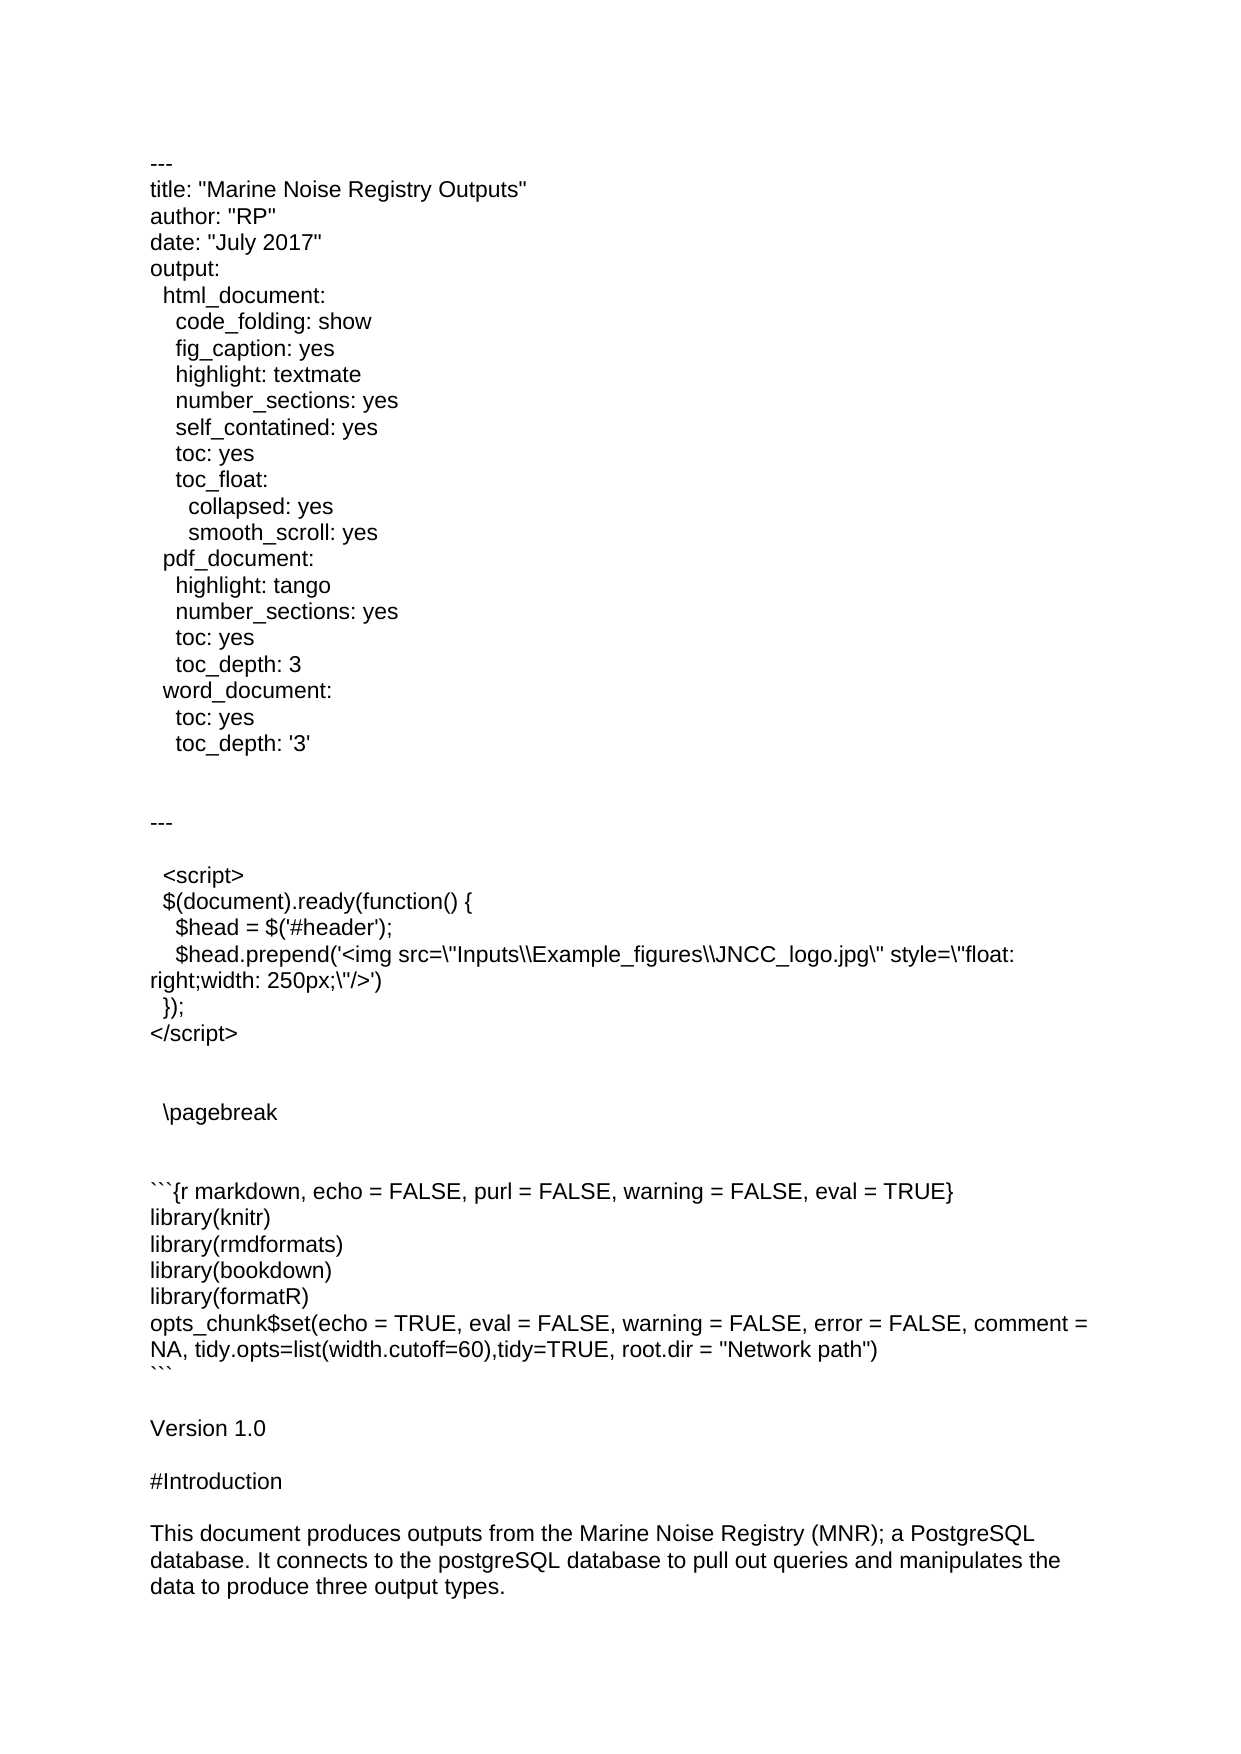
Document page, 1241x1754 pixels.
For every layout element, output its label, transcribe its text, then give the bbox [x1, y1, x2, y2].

text smooth_scroll: yes [150, 519, 1090, 545]
text toc_depth: 3 [150, 651, 1090, 677]
text library(knitr) [150, 1204, 1090, 1231]
text toc_float: [150, 466, 1090, 493]
text $(document).ready(function() { [150, 888, 1090, 914]
text </script> [150, 1020, 1090, 1046]
text number_sections: yes [150, 387, 1090, 413]
text output: [150, 255, 1090, 282]
text opts_chunk$set(echo = TRUE, eval = FALSE, warning = FALSE, error = FALSE, comment = NA, tidy.opts=list(width.cutoff=60),tidy=TRUE, root.dir = "Network path") [150, 1309, 1090, 1362]
text library(formatR) [150, 1283, 1090, 1309]
text title: "Marine Noise Registry Outputs" [150, 176, 1090, 203]
text ``` [150, 1362, 1090, 1389]
text highlight: tango [150, 572, 1090, 598]
text toc: yes [150, 624, 1090, 651]
text $head = $('#header'); [150, 914, 1090, 941]
text toc: yes [150, 440, 1090, 466]
text word_document: [150, 677, 1090, 703]
text library(rmdformats) [150, 1231, 1090, 1257]
text toc_depth: '3' [150, 730, 1090, 756]
text <script> [150, 862, 1090, 888]
text $head.prepend('<img src=\"Inputs\\Example_figures\\JNCC_logo.jpg\" style=\"float: right;width: 250px;\"/>') [150, 941, 1090, 993]
text library(bookdown) [150, 1257, 1090, 1283]
text --- [150, 150, 1090, 176]
text --- [150, 809, 1090, 835]
text author: "RP" [150, 203, 1090, 229]
text date: "July 2017" [150, 229, 1090, 255]
text highlight: textmate [150, 361, 1090, 387]
text toc: yes [150, 703, 1090, 730]
text html_document: [150, 282, 1090, 308]
text number_sections: yes [150, 598, 1090, 624]
text }); [150, 993, 1090, 1020]
text fig_caption: yes [150, 334, 1090, 361]
text pdf_document: [150, 545, 1090, 572]
text #Introduction [150, 1468, 1090, 1494]
text self_contatined: yes [150, 413, 1090, 440]
text ```{r markdown, echo = FALSE, purl = FALSE, warning = FALSE, eval = TRUE} [150, 1178, 1090, 1204]
text \pagebreak [150, 1099, 1090, 1125]
text This document produces outputs from the Marine Noise Registry (MNR); a PostgreSQL database. It connects to the postgreSQL database to pull out queries and manipulates the data to produce three output types. [150, 1520, 1090, 1599]
text code_folding: show [150, 308, 1090, 334]
text Version 1.0 [150, 1415, 1090, 1441]
text collapsed: yes [150, 493, 1090, 519]
